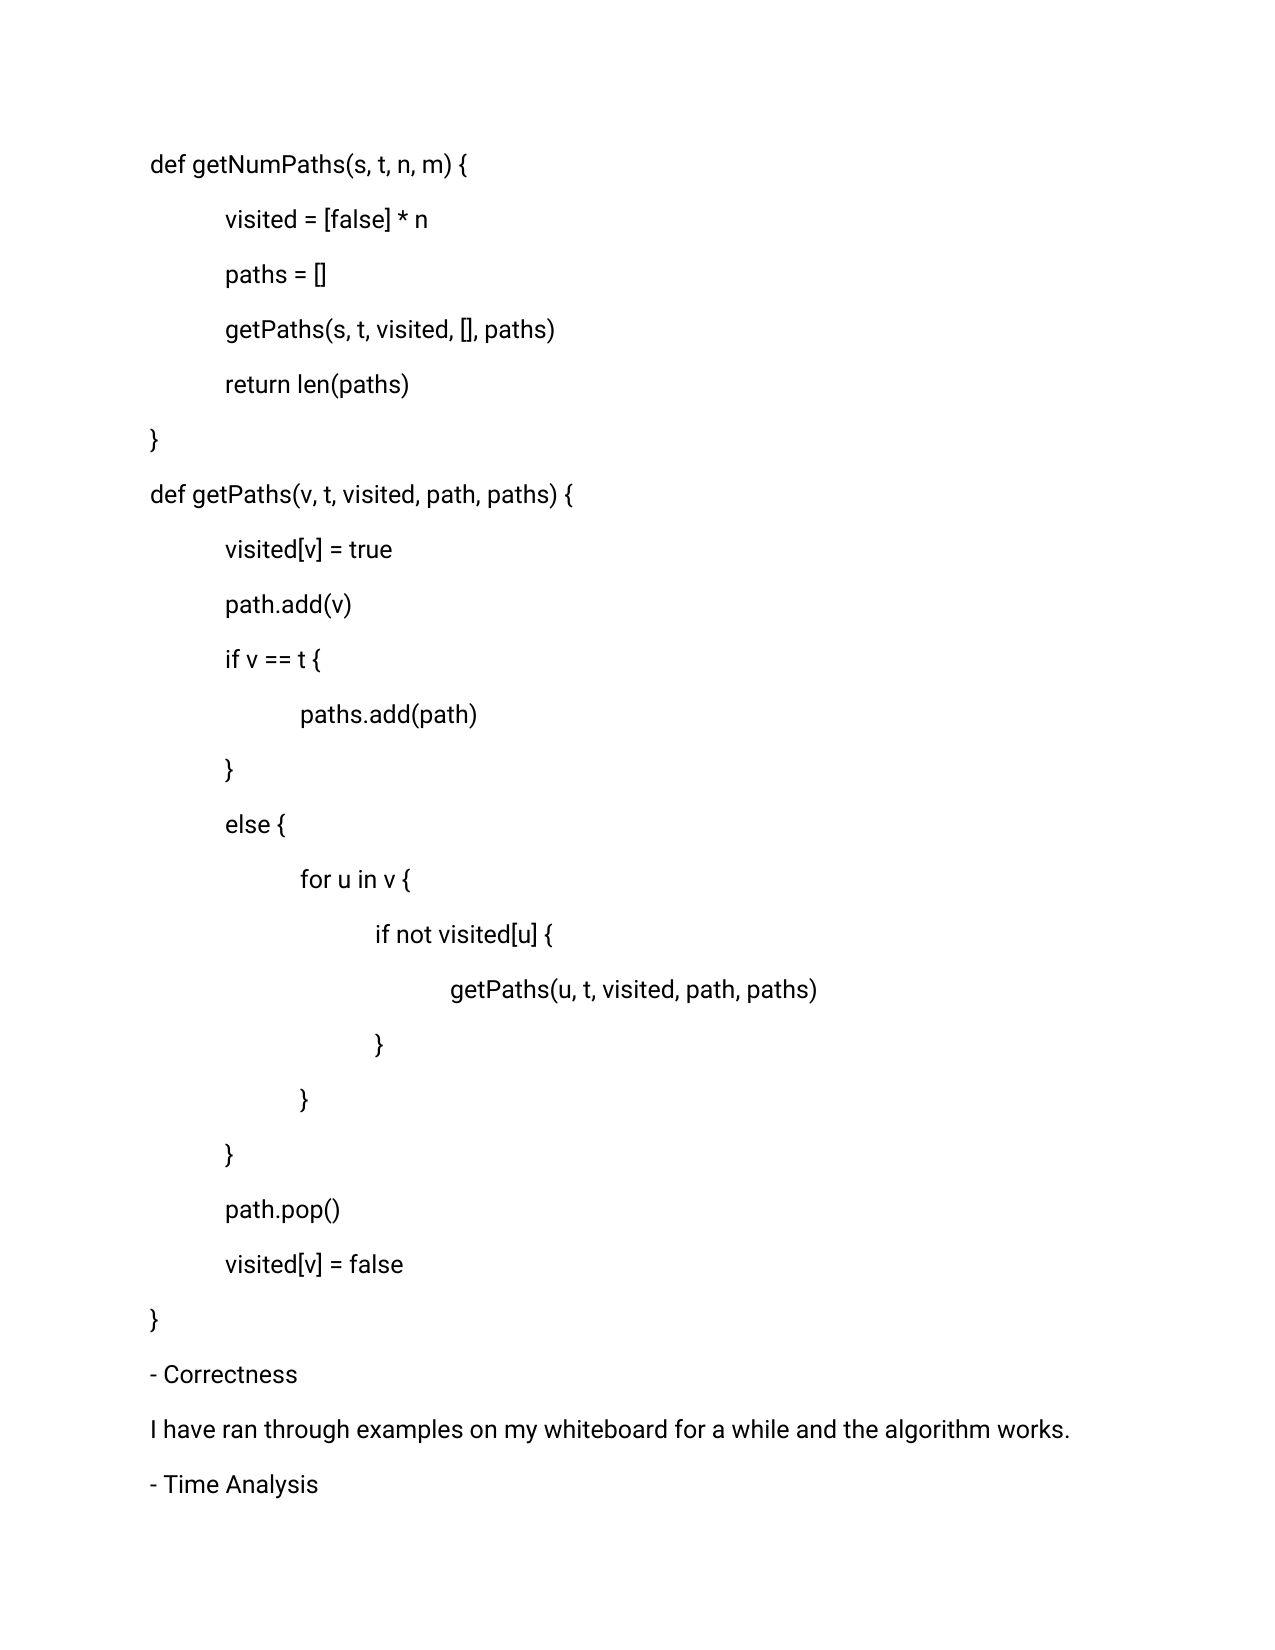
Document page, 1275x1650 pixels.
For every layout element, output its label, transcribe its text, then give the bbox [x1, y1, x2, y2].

text } [300, 1030, 1125, 1060]
text visited[v] = false [150, 1250, 1125, 1280]
text - Correctness [150, 1360, 1125, 1390]
text I have ran through examples on my whiteboard for a while and the algorithm works. [150, 1415, 1125, 1445]
text def getPaths(v, t, visited, path, paths) { [150, 480, 1125, 510]
text } [150, 1140, 1125, 1170]
text - Time Analysis [150, 1470, 1125, 1500]
text path.add(v) [150, 590, 1125, 620]
text } [150, 1305, 1125, 1335]
text visited = [false] * n [150, 205, 1125, 235]
text def getNumPaths(s, t, n, m) { [150, 150, 1125, 180]
text } [225, 1085, 1125, 1115]
text paths = [] [150, 260, 1125, 290]
text if v == t { [150, 645, 1125, 675]
text if not visited[u] { [150, 920, 1125, 950]
text path.pop() [150, 1195, 1125, 1225]
text return len(paths) [150, 370, 1125, 400]
text visited[v] = true [150, 535, 1125, 565]
text for u in v { [225, 865, 1125, 895]
text getPaths(u, t, visited, path, paths) [150, 975, 1125, 1005]
text getPaths(s, t, visited, [], paths) [150, 315, 1125, 345]
text } [150, 425, 1125, 455]
text } [150, 755, 1125, 785]
text paths.add(path) [150, 700, 1125, 730]
text else { [150, 810, 1125, 840]
